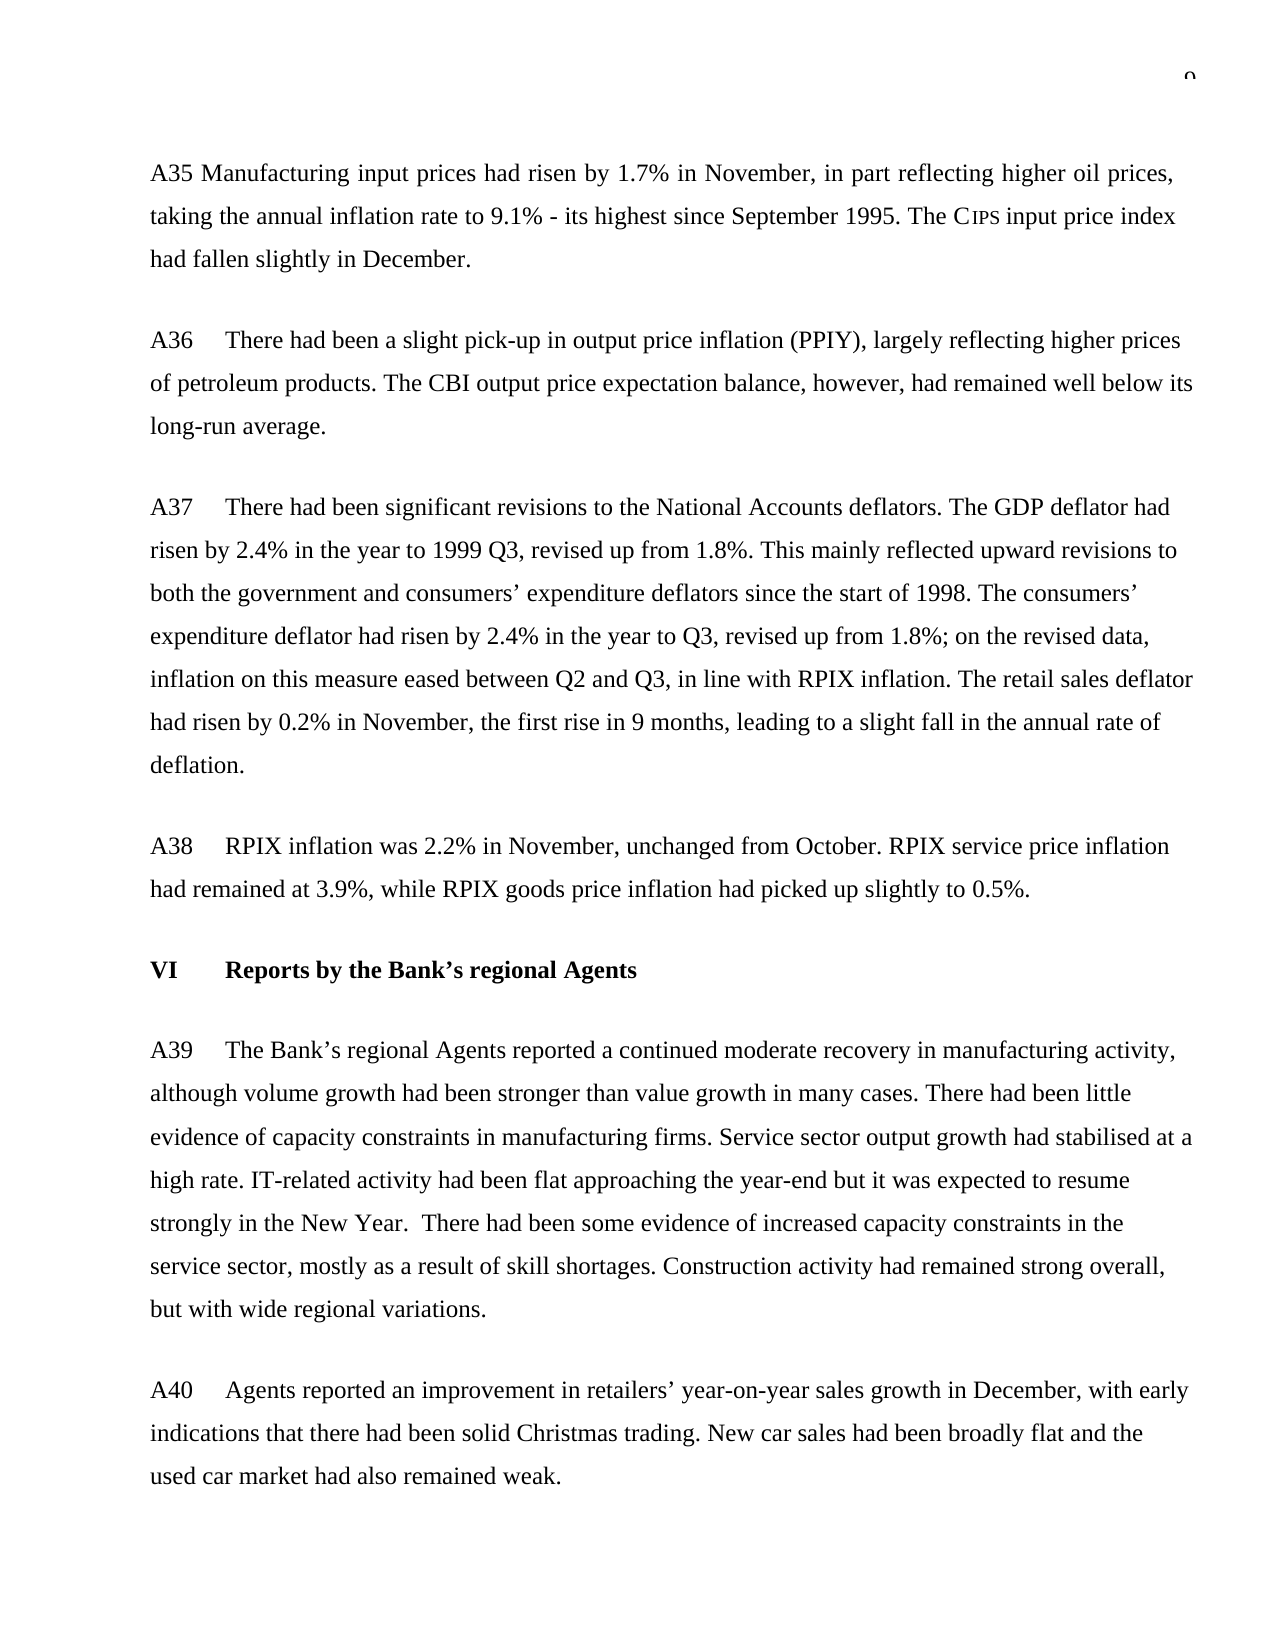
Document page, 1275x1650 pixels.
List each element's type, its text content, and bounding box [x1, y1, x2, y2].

text A40 Agents reported an improvement in retailers’ year-on-year sales growth in December, with early indications that there had been solid Christmas trading. New car sales had been broadly flat and the used car market had also remained weak. [150, 1375, 1190, 1490]
text A36 There had been a slight pick-up in output price inflation (PPIY), largely reflecting higher prices of petroleum products. The CBI output price expectation balance, however, had remained well below its long-run average. [150, 325, 1200, 440]
text A39 The Bank’s regional Agents reported a continued moderate recovery in manufacturing activity, although volume growth had been stronger than value growth in many cases. There had been little evidence of capacity constraints in manufacturing firms. Service sector output growth had stabilised at a high rate. IT-related activity had been flat approaching the year-end but it was expected to resume strongly in the New Year. There had been some evidence of increased capacity constraints in the service sector, mostly as a result of skill shortages. Construction activity had remained strong overall, but with wide regional variations. [150, 1035, 1198, 1323]
subtitle Reports by the Bank’s regional Agents [150, 955, 1210, 984]
text A37 There had been significant revisions to the National Accounts deflators. The GDP deflator had risen by 2.4% in the year to 1999 Q3, revised up from 1.8%. This mainly reflected upward revisions to both the government and consumers’ expenditure deflators since the start of 1998. The consumers’ expenditure deflator had risen by 2.4% in the year to Q3, revised up from 1.8%; on the revised data, inflation on this measure eased between Q2 and Q3, in line with RPIX inflation. The retail sales deflator had risen by 0.2% in November, the first rise in 9 months, leading to a slight fall in the annual rate of deflation. [150, 492, 1198, 779]
text A38 RPIX inflation was 2.2% in November, unchanged from October. RPIX service price inflation had remained at 3.9%, while RPIX goods price inflation had picked up slightly to 0.5%. [150, 831, 1176, 903]
text A35 Manufacturing input prices had risen by 1.7% in November, in part reflecting higher oil prices, taking the annual inflation rate to 9.1% - its highest since September 1995. The CIPS input price index had fallen slightly in December. [150, 158, 1176, 273]
